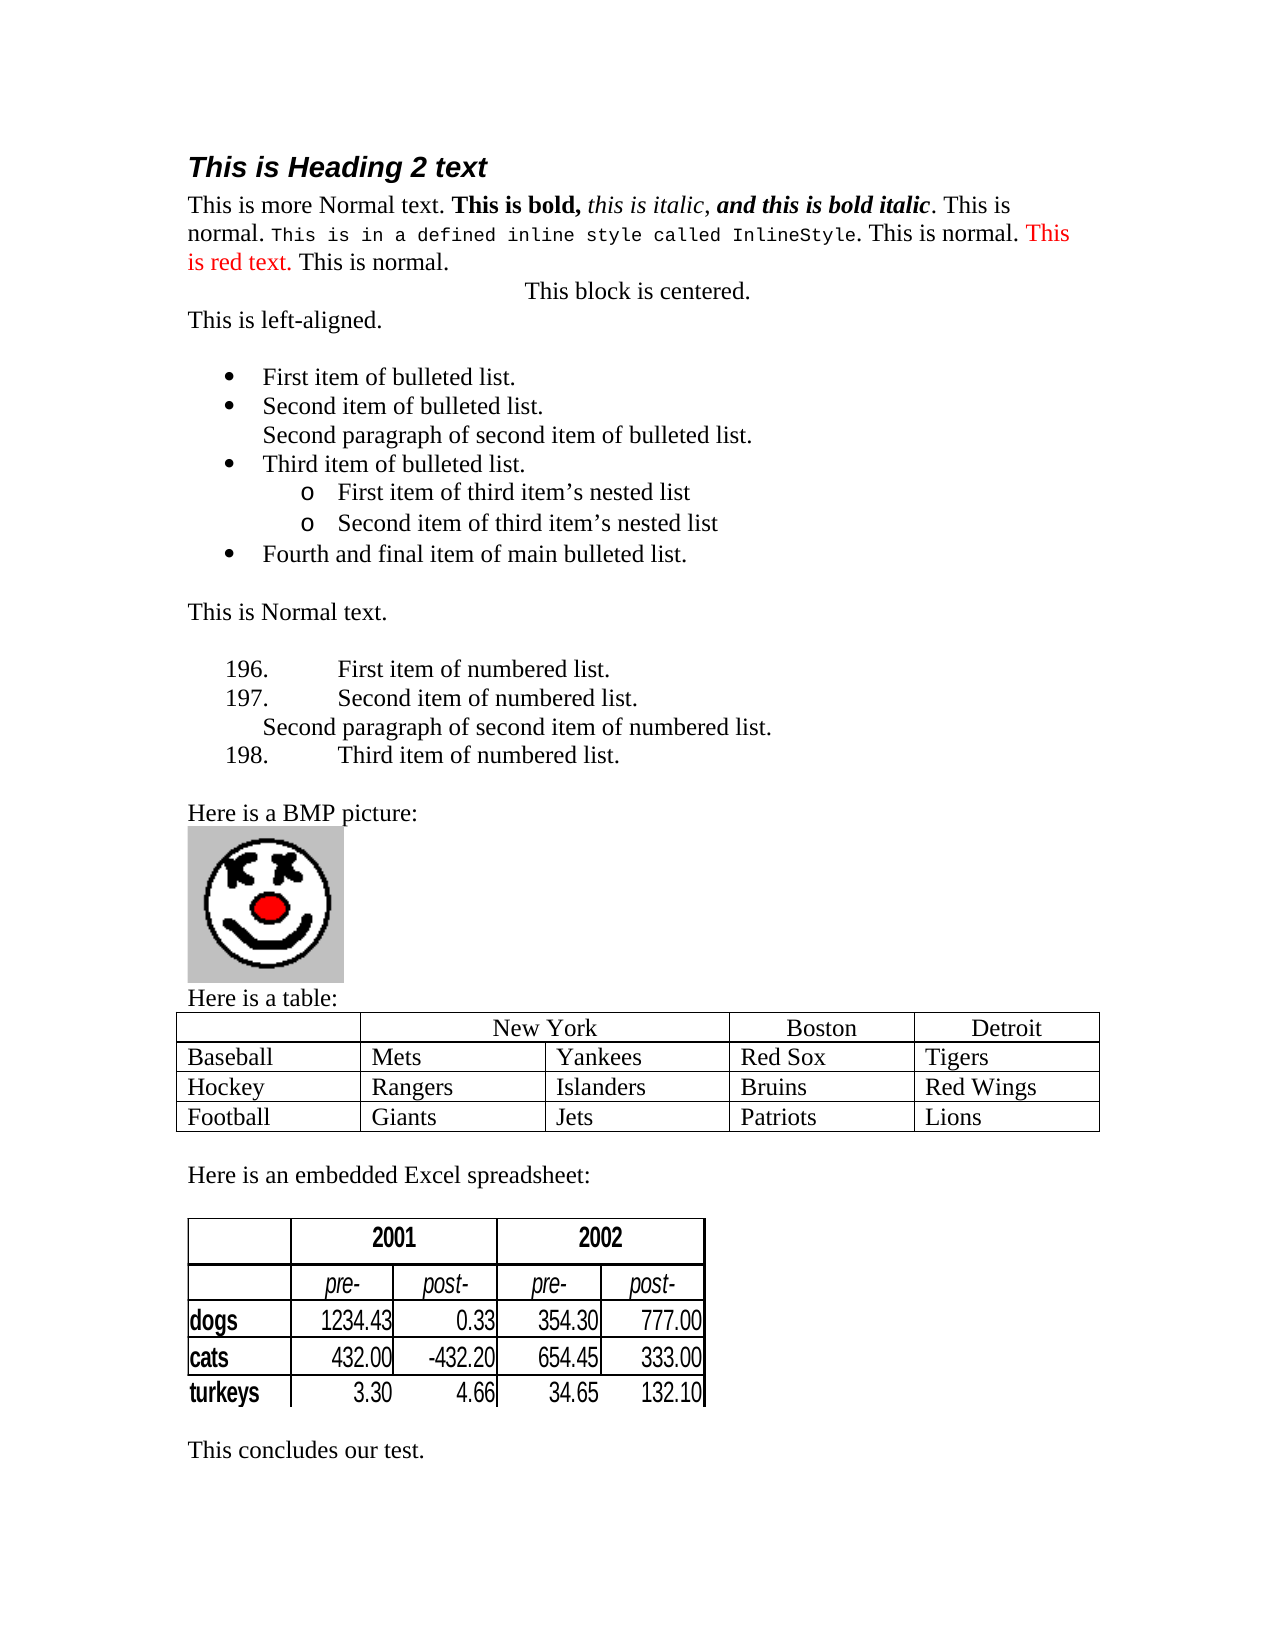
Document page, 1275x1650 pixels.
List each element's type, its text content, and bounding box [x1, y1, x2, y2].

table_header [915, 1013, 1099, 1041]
text Second paragraph of second item of numbered list. [262, 712, 1087, 740]
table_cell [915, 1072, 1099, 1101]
picture [187, 826, 344, 983]
text Here is a BMP picture: [187, 798, 1087, 827]
text This is more Normal text. This is bold, this is italic, and this is bold italic. This is normal. This is in a defined inline style called InlineStyle. This is normal. This is red text. This is normal. [187, 190, 1087, 276]
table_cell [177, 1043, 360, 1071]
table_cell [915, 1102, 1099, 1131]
list Second item of bulleted list. [225, 391, 1087, 420]
list Third item of numbered list. [225, 740, 1087, 769]
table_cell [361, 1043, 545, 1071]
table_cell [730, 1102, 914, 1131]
text This concludes our test. [187, 1435, 1087, 1464]
list Second item of numbered list. [225, 683, 1087, 712]
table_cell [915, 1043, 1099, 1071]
list Fourth and final item of main bulleted list. [225, 539, 1087, 568]
text This is left-aligned. [187, 305, 1087, 334]
text This is Normal text. [187, 597, 1087, 625]
subtitle This is Heading 2 text [187, 150, 1087, 183]
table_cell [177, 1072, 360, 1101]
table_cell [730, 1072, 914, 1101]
text Second paragraph of second item of bulleted list. [262, 420, 1087, 449]
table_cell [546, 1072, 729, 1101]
list First item of third item’s nested list [300, 477, 1087, 508]
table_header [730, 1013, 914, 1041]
text This block is centered. [187, 276, 1087, 305]
list Third item of bulleted list. [225, 449, 1087, 477]
list First item of numbered list. [225, 654, 1087, 683]
list Second item of third item’s nested list [300, 508, 1087, 539]
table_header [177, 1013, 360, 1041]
text Here is an embedded Excel spreadsheet: [187, 1161, 1087, 1189]
text Here is a table: [187, 983, 1087, 1012]
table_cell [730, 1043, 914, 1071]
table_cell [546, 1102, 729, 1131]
list First item of bulleted list. [225, 362, 1087, 391]
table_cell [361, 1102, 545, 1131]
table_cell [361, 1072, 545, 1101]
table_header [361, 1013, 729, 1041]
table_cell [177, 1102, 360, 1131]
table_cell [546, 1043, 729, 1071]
